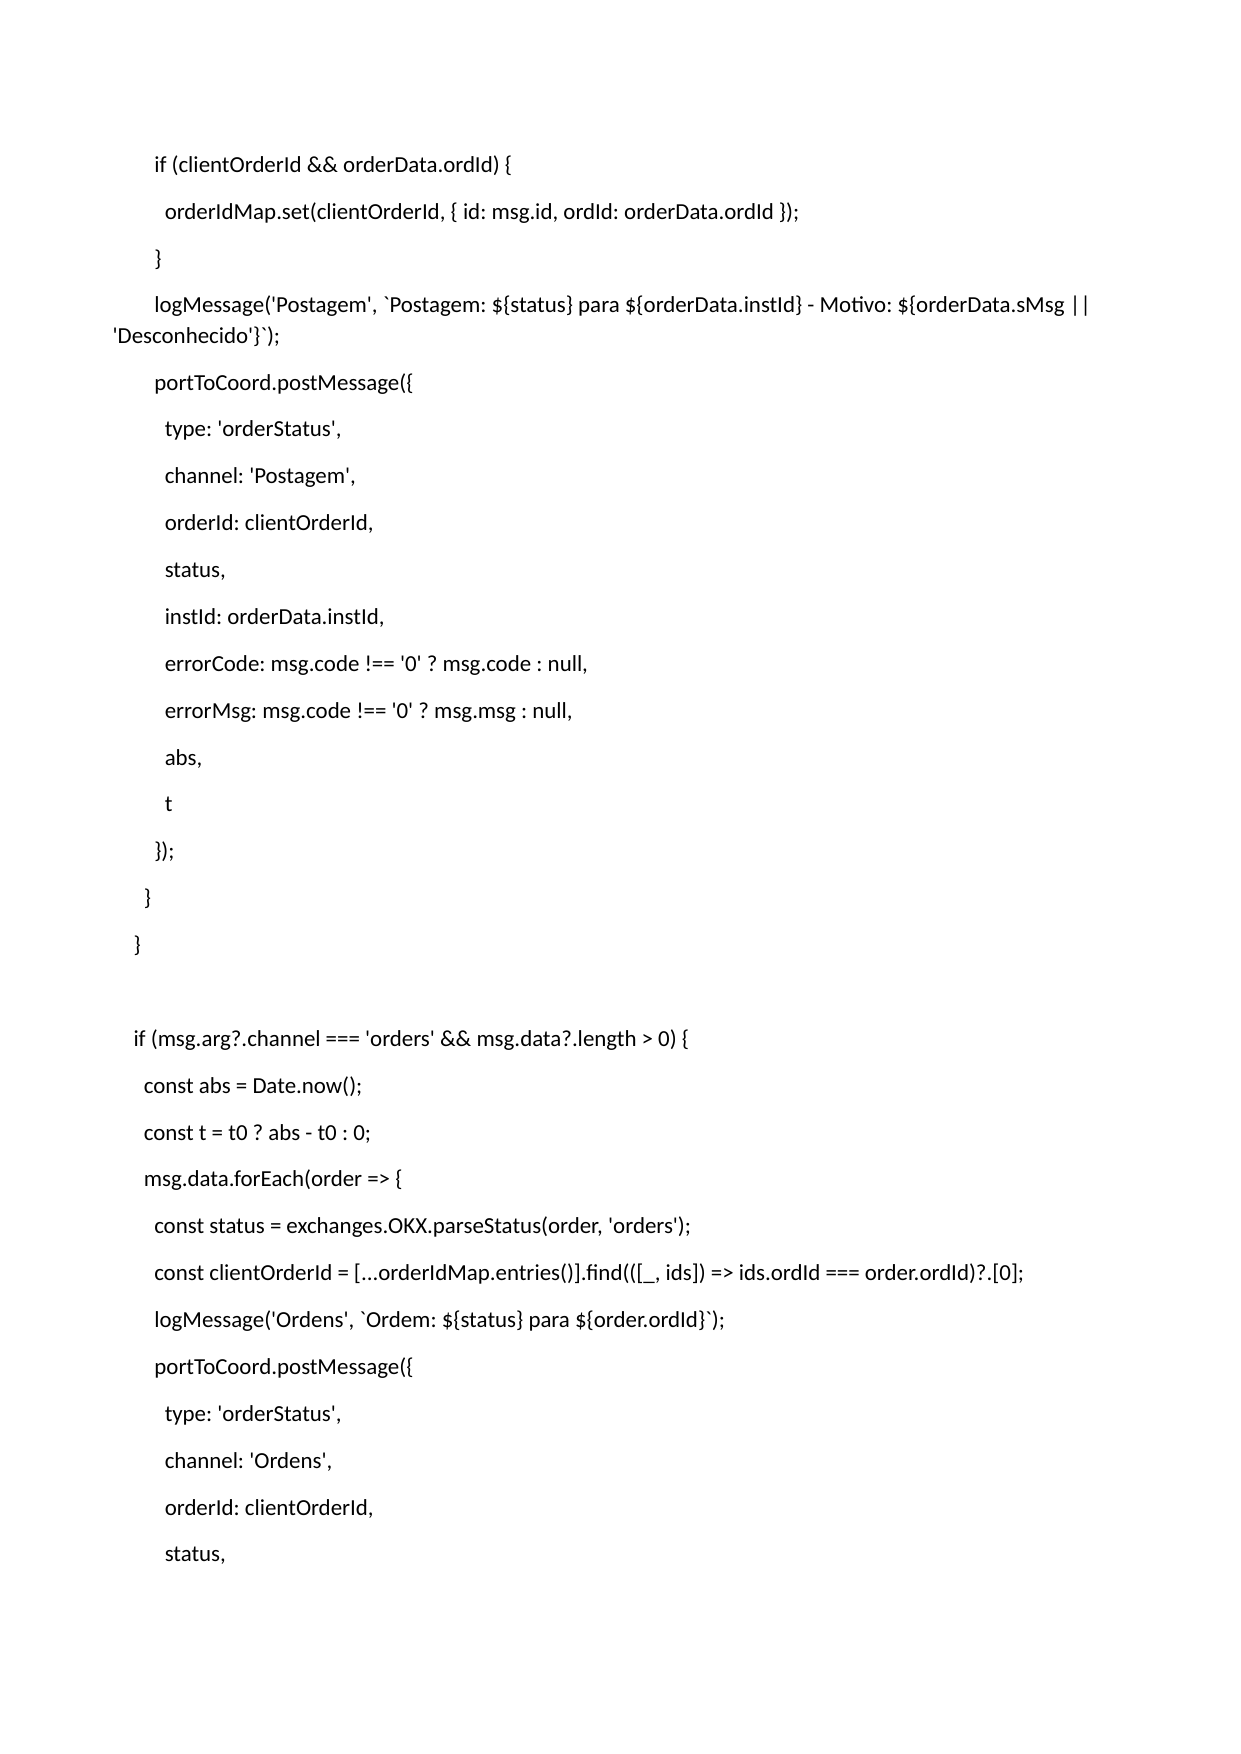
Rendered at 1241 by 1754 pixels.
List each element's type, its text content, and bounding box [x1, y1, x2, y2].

text orderIdMap.set(clientOrderId, { id: msg.id, ordId: orderData.ordId }); [112, 197, 1128, 225]
text status, [112, 1539, 1128, 1568]
text if (clientOrderId && orderData.ordId) { [112, 150, 1128, 178]
text const t = t0 ? abs - t0 : 0; [112, 1118, 1128, 1146]
text } [112, 930, 1128, 958]
text status, [112, 555, 1128, 583]
text abs, [112, 743, 1128, 771]
text orderId: clientOrderId, [112, 508, 1128, 536]
text type: 'orderStatus', [112, 1399, 1128, 1427]
text }); [112, 836, 1128, 864]
text portToCoord.postMessage({ [112, 368, 1128, 396]
text } [112, 244, 1128, 272]
text const status = exchanges.OKX.parseStatus(order, 'orders'); [112, 1211, 1128, 1239]
text t [112, 789, 1128, 818]
text if (msg.arg?.channel === 'orders' && msg.data?.length > 0) { [112, 1024, 1128, 1052]
text } [112, 883, 1128, 911]
text errorCode: msg.code !== '0' ? msg.code : null, [112, 649, 1128, 677]
text channel: 'Postagem', [112, 461, 1128, 489]
text channel: 'Ordens', [112, 1446, 1128, 1474]
text type: 'orderStatus', [112, 414, 1128, 443]
text logMessage('Postagem', `Postagem: ${status} para ${orderData.instId} - Motivo: ${orderData.sMsg || 'Desconhecido'}`); [112, 291, 1128, 349]
text const clientOrderId = [...orderIdMap.entries()].find(([_, ids]) => ids.ordId === order.ordId)?.[0]; [112, 1258, 1128, 1286]
text orderId: clientOrderId, [112, 1493, 1128, 1521]
text msg.data.forEach(order => { [112, 1164, 1128, 1193]
text const abs = Date.now(); [112, 1071, 1128, 1099]
text logMessage('Ordens', `Ordem: ${status} para ${order.ordId}`); [112, 1305, 1128, 1333]
text portToCoord.postMessage({ [112, 1352, 1128, 1380]
text errorMsg: msg.code !== '0' ? msg.msg : null, [112, 696, 1128, 724]
text instId: orderData.instId, [112, 602, 1128, 630]
